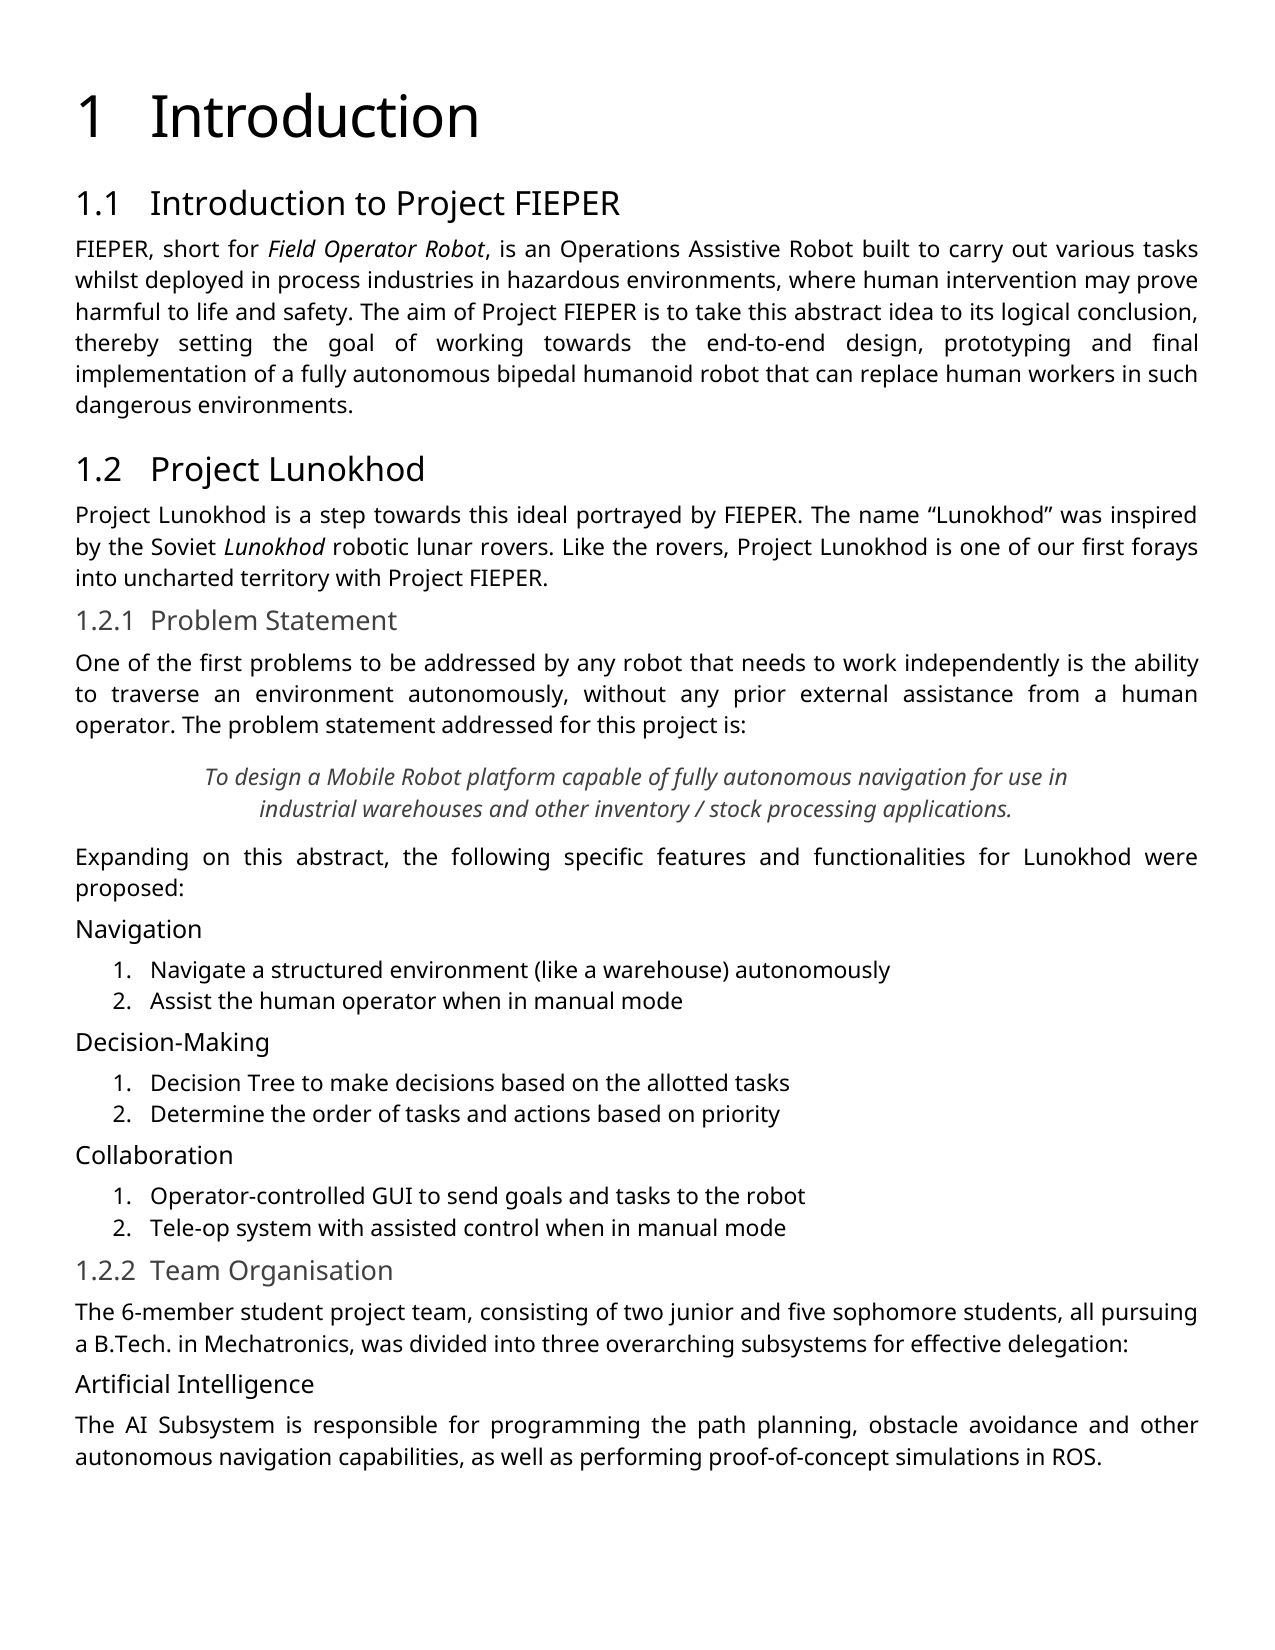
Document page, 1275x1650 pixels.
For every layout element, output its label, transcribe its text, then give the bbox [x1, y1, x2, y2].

subtitle Artificial Intelligence [75, 1367, 1200, 1401]
text The AI Subsystem is responsible for programming the path planning, obstacle avoidance and other autonomous navigation capabilities, as well as performing proof-of-concept simulations in ROS. [75, 1409, 1200, 1472]
list Operator-controlled GUI to send goals and tasks to the robot [112, 1180, 1200, 1211]
subtitle Team Organisation [75, 1251, 1200, 1288]
subtitle Collaboration [75, 1138, 1200, 1172]
list Navigate a structured environment (like a warehouse) autonomously [112, 954, 1200, 985]
list Tele-op system with assisted control when in manual mode [112, 1211, 1200, 1243]
list Determine the order of tasks and actions based on priority [112, 1098, 1200, 1129]
text FIEPER, short for Field Operator Robot, is an Operations Assistive Robot built to carry out various tasks whilst deployed in process industries in hazardous environments, where human intervention may prove harmful to life and safety. The aim of Project FIEPER is to take this abstract idea to its logical conclusion, thereby setting the goal of working towards the end-to-end design, prototyping and final implementation of a fully autonomous bipedal humanoid robot that can replace human workers in such dangerous environments. [75, 233, 1200, 421]
text The 6-member student project team, consisting of two junior and five sophomore students, all pursuing a B.Tech. in Mechatronics, was divided into three overarching subsystems for effective delegation: [75, 1296, 1200, 1359]
text Project Lunokhod is a step towards this ideal portrayed by FIEPER. The name “Lunokhod” was inspired by the Soviet Lunokhod robotic lunar rovers. Like the rovers, Project Lunokhod is one of our first forays into uncharted territory with Project FIEPER. [75, 499, 1200, 593]
text To design a Mobile Robot platform capable of fully autonomous navigation for use in industrial warehouses and other inventory / stock processing applications. [165, 761, 1110, 824]
title Introduction [75, 75, 1200, 154]
text Expanding on this abstract, the following specific features and functionalities for Lunokhod were proposed: [75, 841, 1200, 903]
text One of the first problems to be addressed by any robot that needs to work independently is the ability to traverse an environment autonomously, without any prior external assistance from a human operator. The problem statement addressed for this project is: [75, 647, 1200, 741]
subtitle Introduction to Project FIEPER [75, 179, 1200, 225]
list Decision Tree to make decisions based on the allotted tasks [112, 1067, 1200, 1098]
list Assist the human operator when in manual mode [112, 985, 1200, 1016]
subtitle Navigation [75, 911, 1200, 945]
subtitle Project Lunokhod [75, 446, 1200, 491]
subtitle Problem Statement [75, 602, 1200, 638]
subtitle Decision-Making [75, 1024, 1200, 1059]
